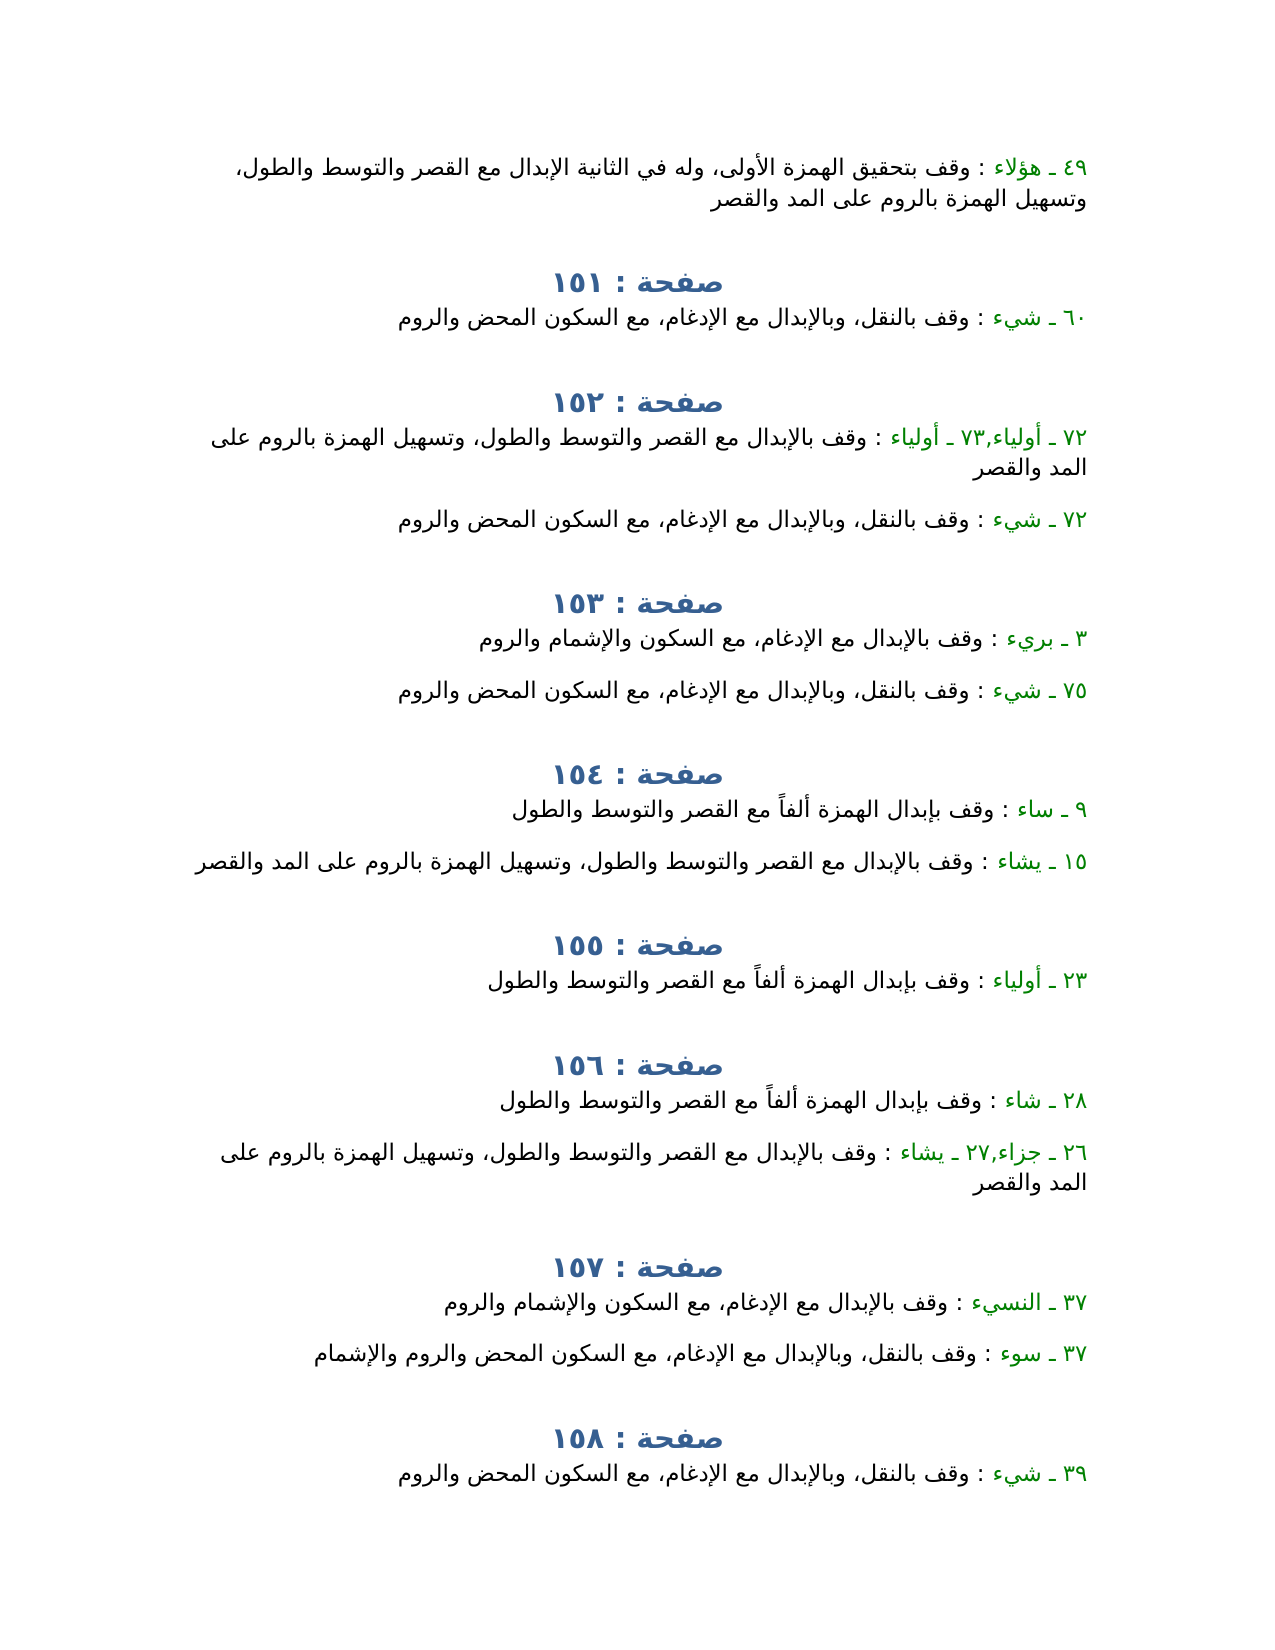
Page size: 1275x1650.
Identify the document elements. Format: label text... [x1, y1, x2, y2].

text ٣٧ ـ سوء : وقف بالنقل، وبالإبدال مع الإدغام، مع السكون المحض والروم والإشمام [187, 1340, 1087, 1367]
text ٢٨ ـ شاء : وقف بإبدال الهمزة ألفاً مع القصر والتوسط والطول [187, 1087, 1087, 1114]
text ٣٩ ـ شيء : وقف بالنقل، وبالإبدال مع الإدغام، مع السكون المحض والروم [187, 1460, 1087, 1487]
text ٩ ـ ساء : وقف بإبدال الهمزة ألفاً مع القصر والتوسط والطول [187, 797, 1087, 823]
text ٢٦ ـ جزاء,٢٧ ـ يشاء : وقف بالإبدال مع القصر والتوسط والطول، وتسهيل الهمزة بالروم على المد والقصر [187, 1139, 1087, 1196]
text ٣٧ ـ النسيء : وقف بالإبدال مع الإدغام، مع السكون والإشمام والروم [187, 1289, 1087, 1316]
text ٣ ـ بريء : وقف بالإبدال مع الإدغام، مع السكون والإشمام والروم [187, 626, 1087, 652]
text ٦٠ ـ شيء : وقف بالنقل، وبالإبدال مع الإدغام، مع السكون المحض والروم [187, 304, 1087, 331]
text ٧٥ ـ شيء : وقف بالنقل، وبالإبدال مع الإدغام، مع السكون المحض والروم [187, 677, 1087, 704]
subtitle صفحة : ١٥٨ [187, 1421, 1087, 1455]
text ١٥ ـ يشاء : وقف بالإبدال مع القصر والتوسط والطول، وتسهيل الهمزة بالروم على المد والقصر [187, 848, 1087, 875]
subtitle صفحة : ١٥١ [187, 265, 1087, 299]
text ٧٢ ـ شيء : وقف بالنقل، وبالإبدال مع الإدغام، مع السكون المحض والروم [187, 506, 1087, 533]
text ٤٩ ـ هؤلاء : وقف بتحقيق الهمزة الأولى، وله في الثانية الإبدال مع القصر والتوسط والطول، وتسهيل الهمزة بالروم على المد والقصر [187, 154, 1087, 211]
subtitle صفحة : ١٥٢ [187, 385, 1087, 419]
subtitle صفحة : ١٥٣ [187, 587, 1087, 621]
subtitle صفحة : ١٥٦ [187, 1048, 1087, 1082]
subtitle صفحة : ١٥٧ [187, 1250, 1087, 1284]
text ٧٢ ـ أولياء,٧٣ ـ أولياء : وقف بالإبدال مع القصر والتوسط والطول، وتسهيل الهمزة بالروم على المد والقصر [187, 424, 1087, 481]
text ٢٣ ـ أولياء : وقف بإبدال الهمزة ألفاً مع القصر والتوسط والطول [187, 968, 1087, 994]
subtitle صفحة : ١٥٥ [187, 929, 1087, 963]
subtitle صفحة : ١٥٤ [187, 758, 1087, 792]
